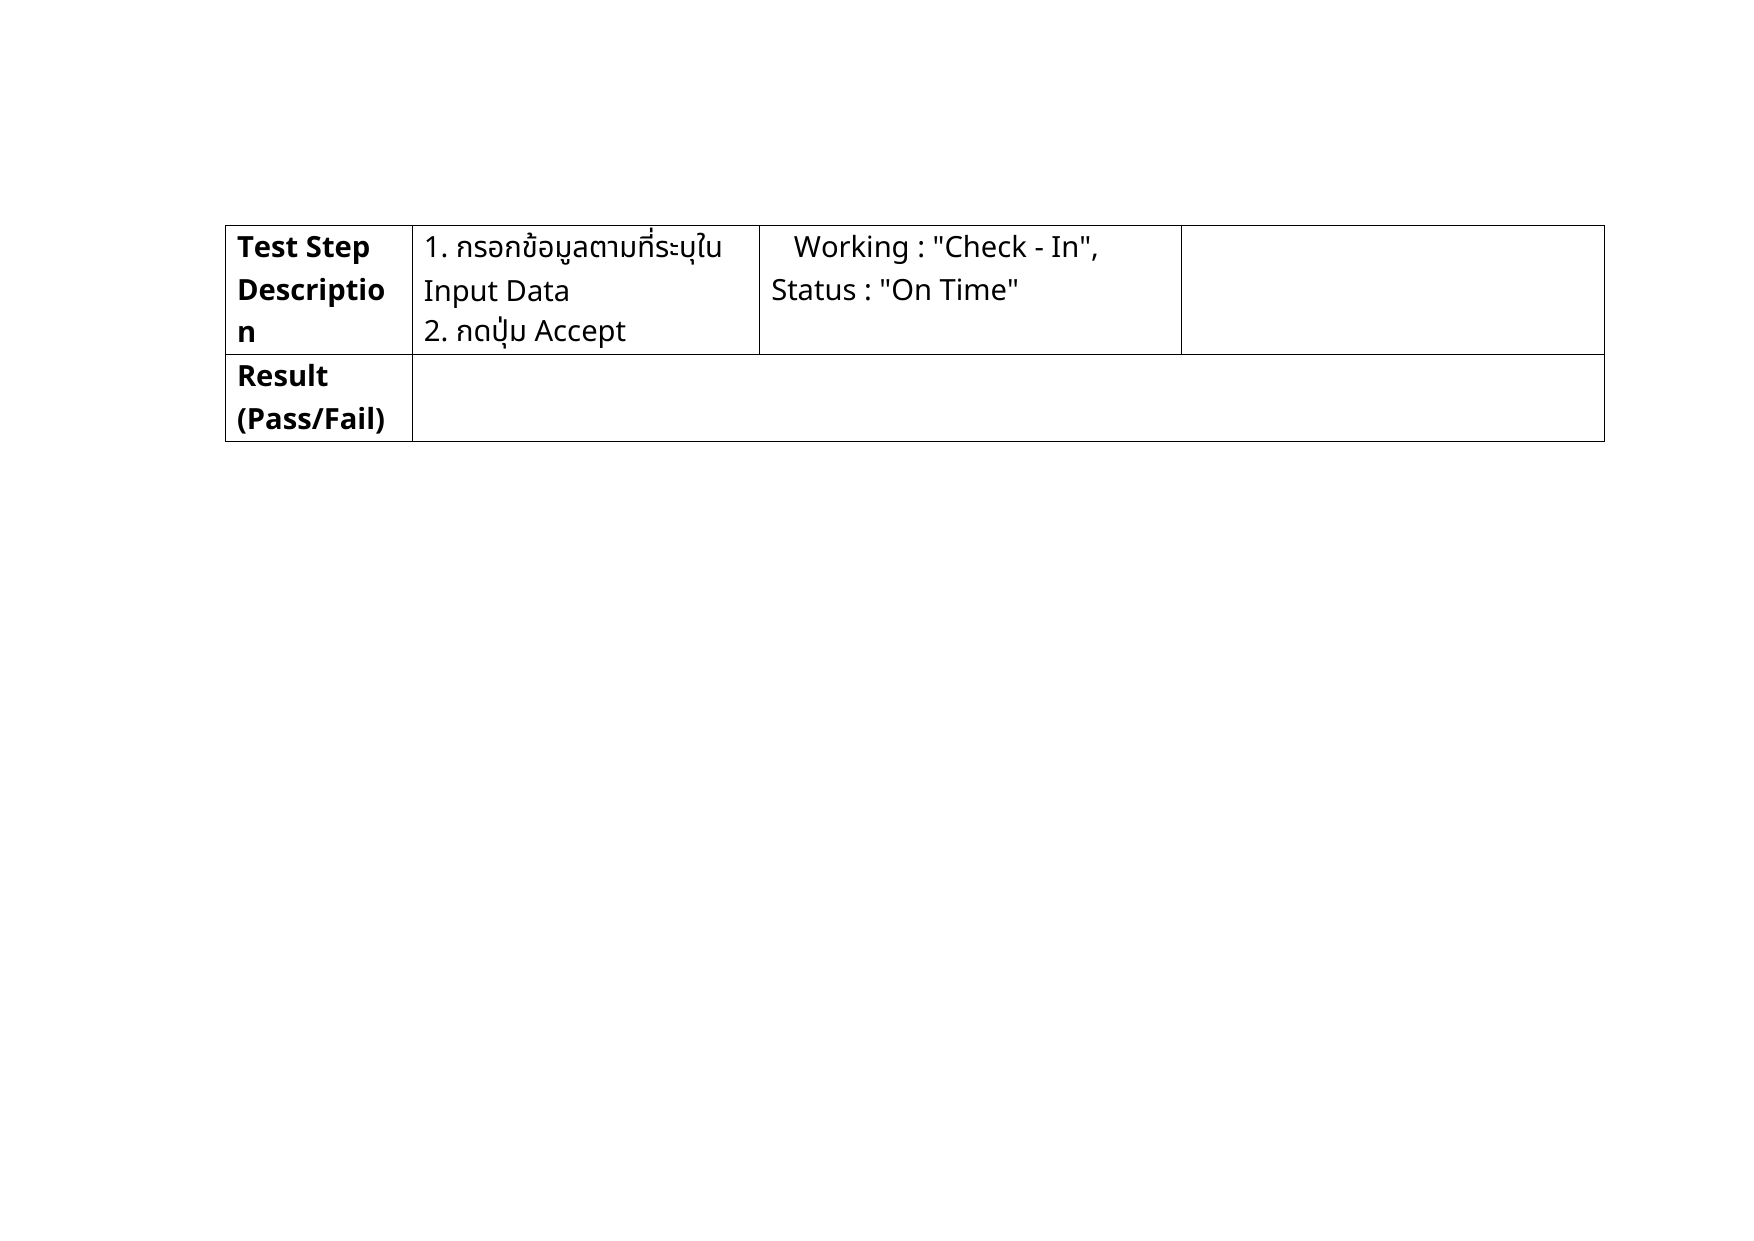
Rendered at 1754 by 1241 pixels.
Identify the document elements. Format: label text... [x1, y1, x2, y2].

table_cell Test Step Description [226, 226, 412, 354]
table_cell Result (Pass/Fail) [226, 355, 412, 441]
table_cell 1. กรอกข้อมูลตามที่ระบุใน Input Data 2. กดปุ่ม Accept [413, 226, 759, 354]
table_cell [413, 355, 1604, 441]
